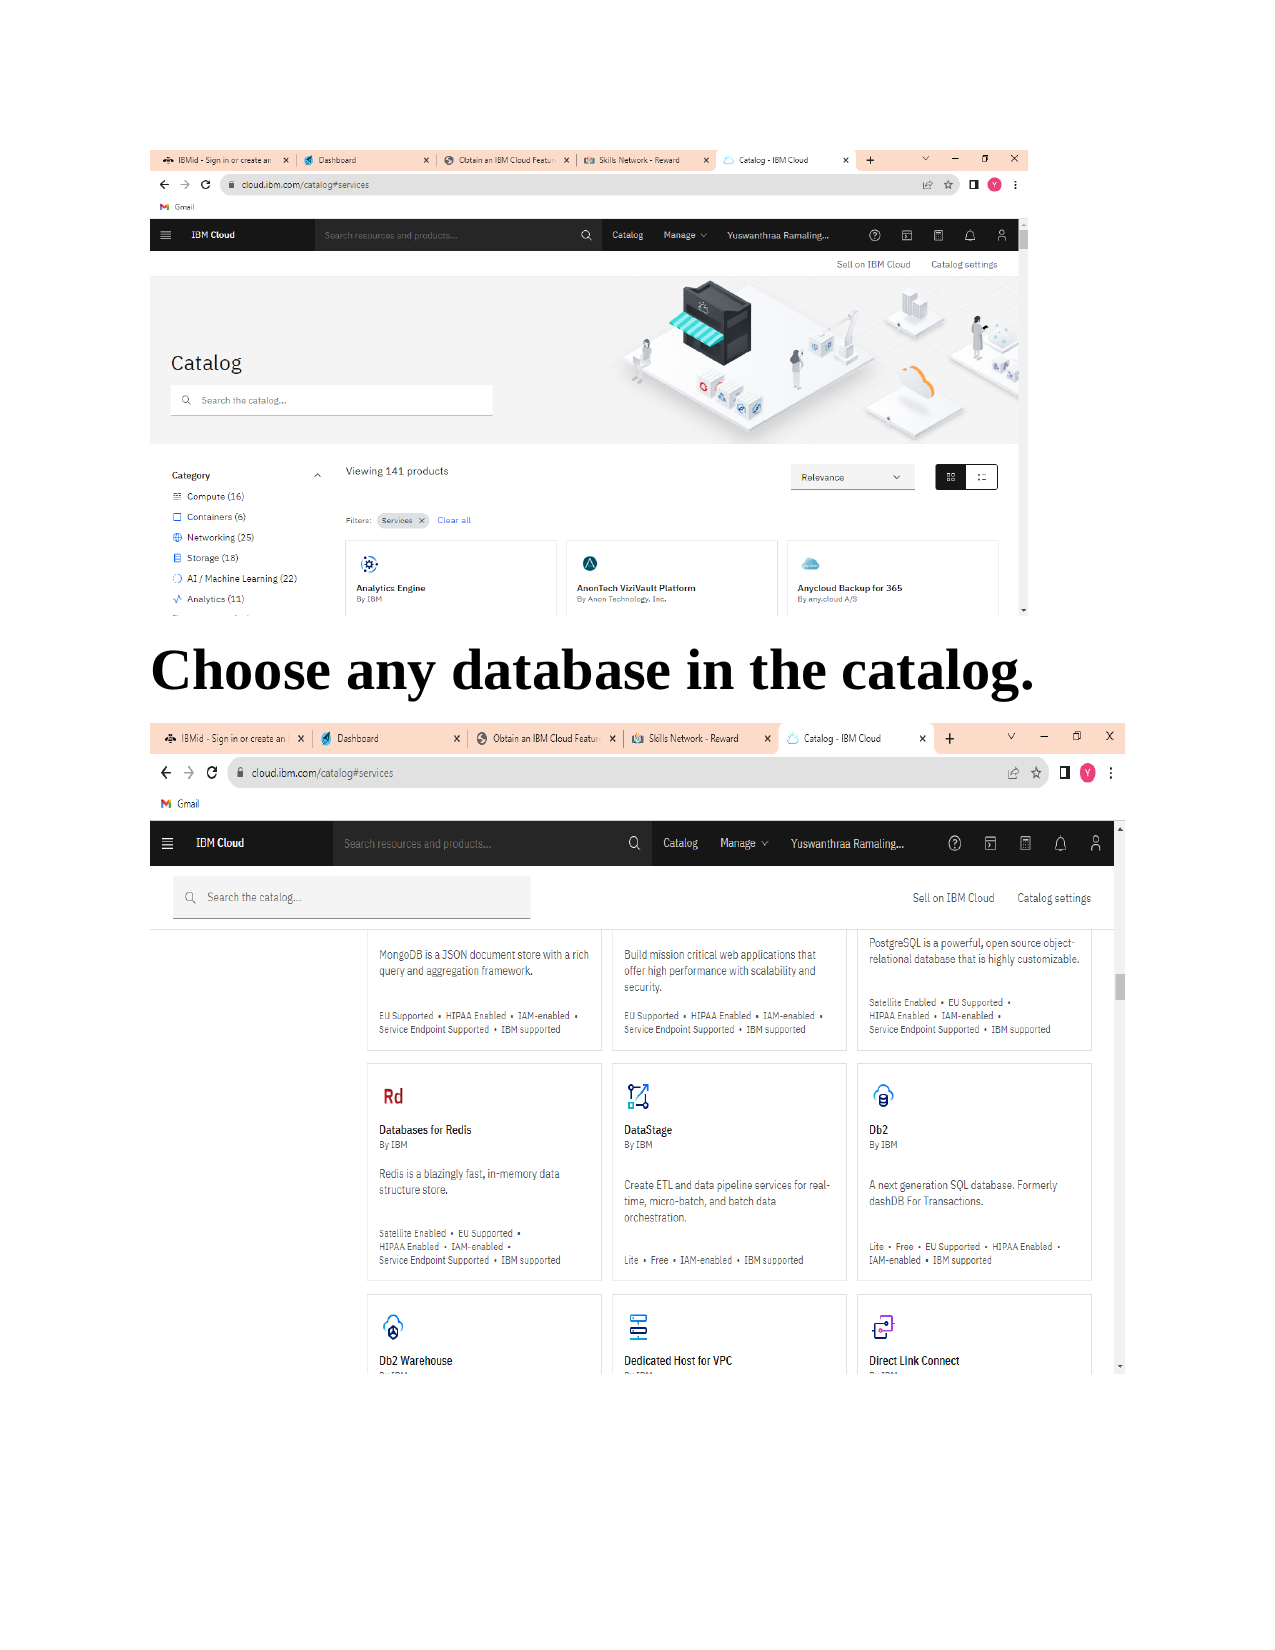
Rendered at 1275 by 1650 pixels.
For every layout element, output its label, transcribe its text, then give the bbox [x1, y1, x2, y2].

picture [150, 723, 1125, 1374]
picture [150, 150, 1029, 616]
text Choose any database in the catalog. [150, 635, 1125, 702]
